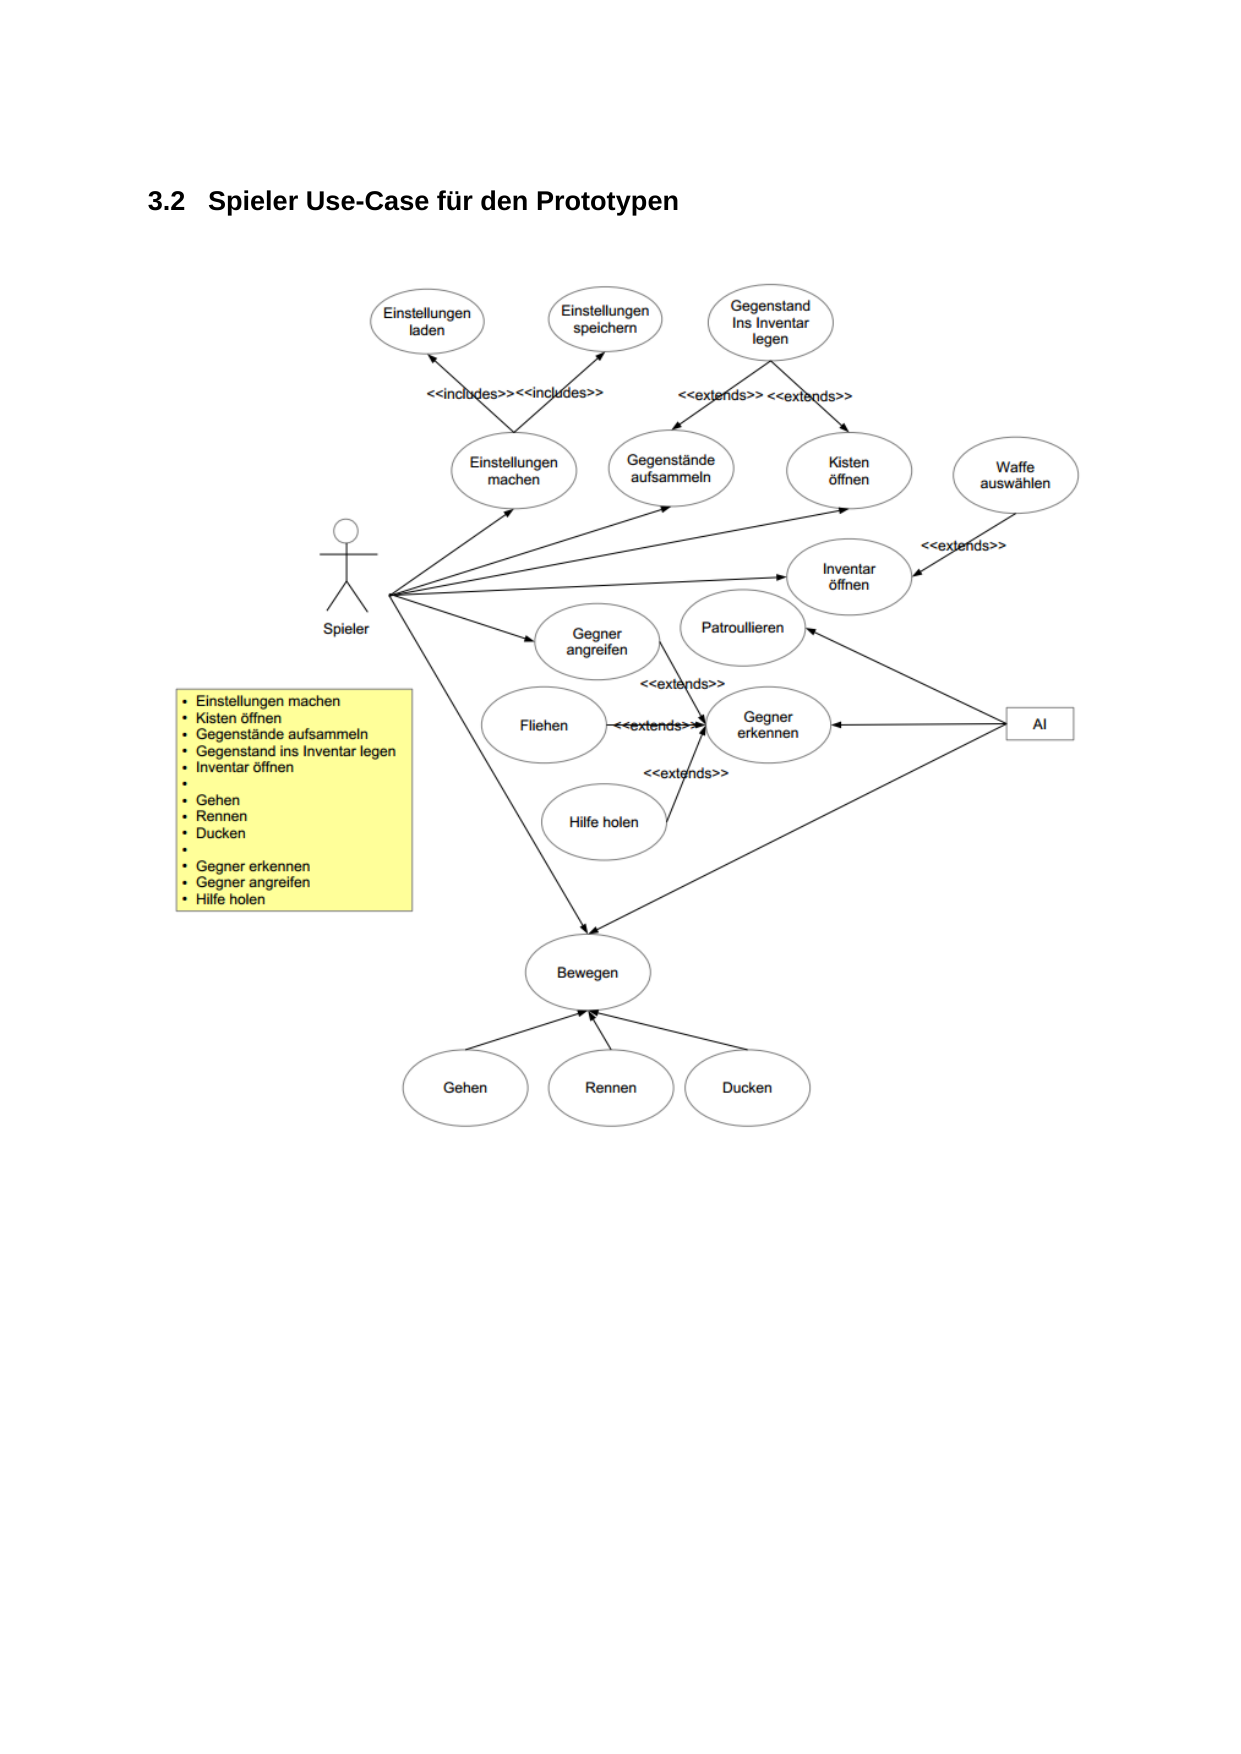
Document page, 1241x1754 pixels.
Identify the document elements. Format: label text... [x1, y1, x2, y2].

subtitle Spieler Use-Case für den Prototypen [148, 185, 1093, 216]
picture [147, 257, 1129, 1154]
